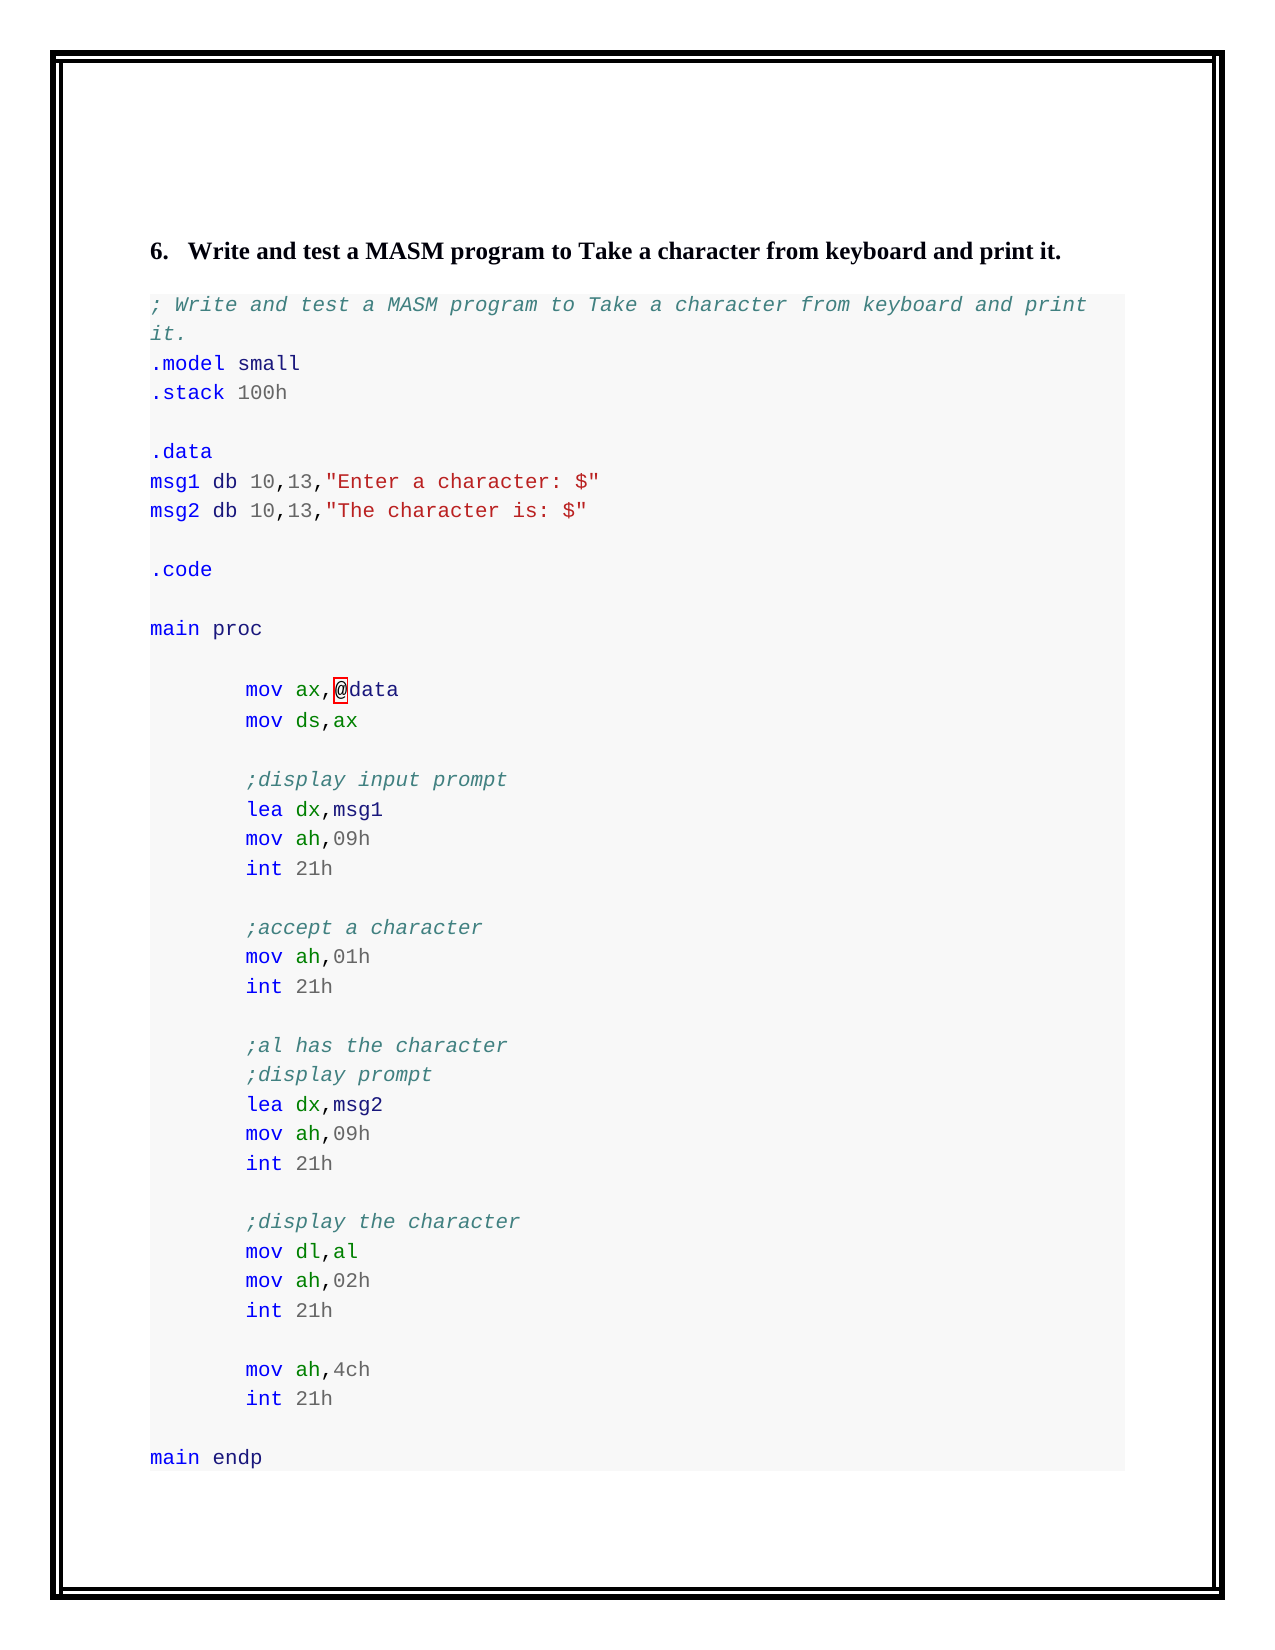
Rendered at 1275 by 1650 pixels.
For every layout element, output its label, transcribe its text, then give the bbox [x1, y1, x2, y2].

text ;display the character [150, 1212, 1125, 1235]
text mov ax,@data [348, 677, 1125, 704]
text mov ah,09h [150, 828, 1125, 852]
text mov ah,4ch [150, 1359, 1125, 1383]
text mov ah,09h [150, 1123, 1125, 1147]
text mov ds,ax [150, 710, 1125, 734]
text int 21h [150, 1388, 1125, 1412]
text lea dx,msg1 [150, 799, 1125, 822]
text ;display input prompt [150, 769, 1125, 793]
text int 21h [150, 858, 1125, 881]
text ;al has the character [150, 1035, 1125, 1058]
text mov ah,02h [150, 1271, 1125, 1294]
text int 21h [150, 1153, 1125, 1176]
text lea dx,msg2 [150, 1094, 1125, 1117]
text ;display prompt [150, 1064, 1125, 1088]
list Write and test a MASM program to Take a character from keyboard and print it. [150, 236, 1125, 265]
text .data [150, 441, 1125, 465]
text int 21h [150, 1300, 1125, 1324]
text ;accept a character [150, 917, 1125, 940]
text .model small [150, 353, 1125, 376]
text int 21h [150, 976, 1125, 999]
text .stack 100h [150, 382, 1125, 406]
text main proc [150, 618, 1125, 642]
text mov ah,01h [150, 946, 1125, 970]
text ; Write and test a MASM program to Take a character from keyboard and print it. [150, 294, 1125, 347]
text .code [150, 559, 1125, 583]
text msg2 db 10,13,"The character is: $" [150, 500, 1125, 524]
text msg1 db 10,13,"Enter a character: $" [150, 471, 1125, 494]
text main endp [150, 1447, 1125, 1471]
text mov dl,al [150, 1241, 1125, 1265]
text mov ax,@data [150, 677, 333, 704]
